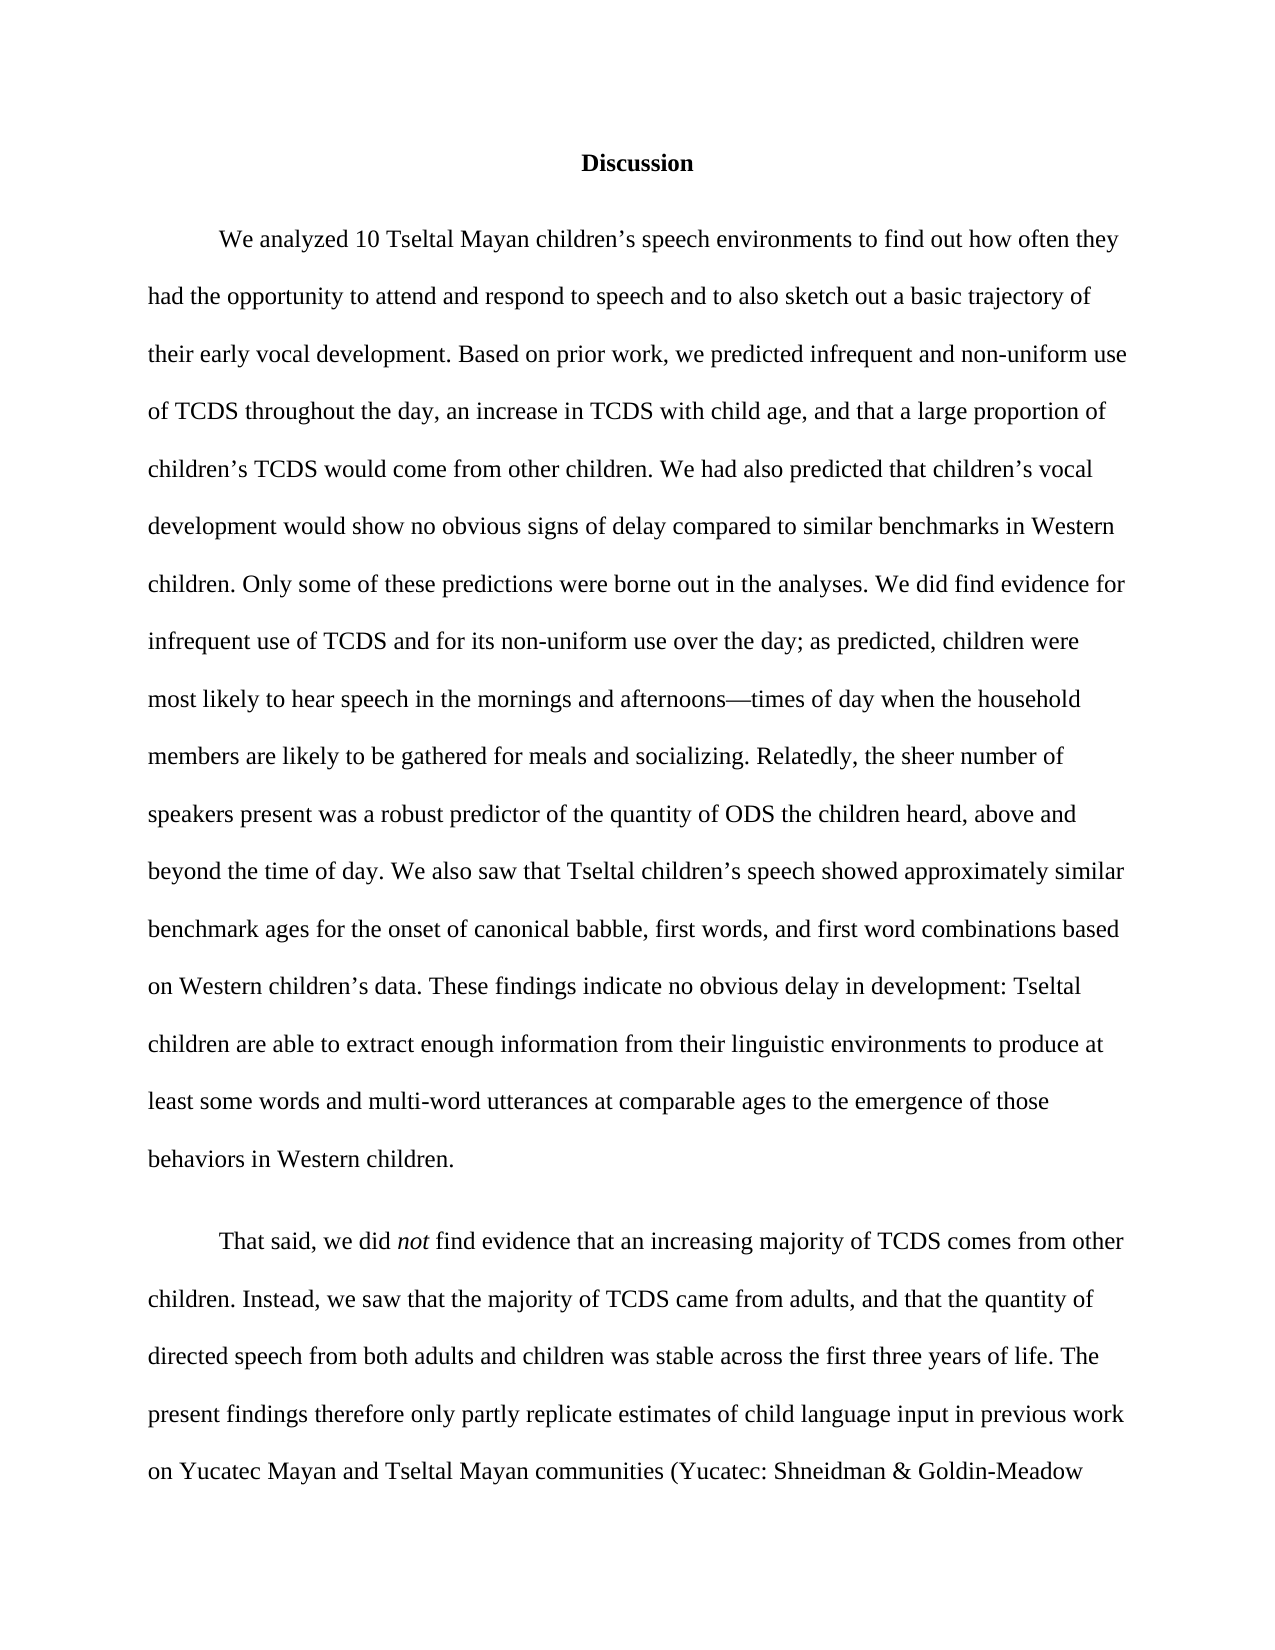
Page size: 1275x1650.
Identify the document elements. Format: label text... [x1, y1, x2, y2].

text We analyzed 10 Tseltal Mayan children’s speech environments to find out how often they had the opportunity to attend and respond to speech and to also sketch out a basic trajectory of their early vocal development. Based on prior work, we predicted infrequent and non-uniform use of TCDS throughout the day, an increase in TCDS with child age, and that a large proportion of children’s TCDS would come from other children. We had also predicted that children’s vocal development would show no obvious signs of delay compared to similar benchmarks in Western children. Only some of these predictions were borne out in the analyses. We did find evidence for infrequent use of TCDS and for its non-uniform use over the day; as predicted, children were most likely to hear speech in the mornings and afternoons—times of day when the household members are likely to be gathered for meals and socializing. Relatedly, the sheer number of speakers present was a robust predictor of the quantity of ODS the children heard, above and beyond the time of day. We also saw that Tseltal children’s speech showed approximately similar benchmark ages for the onset of canonical babble, first words, and first word combinations based on Western children’s data. These findings indicate no obvious delay in development: Tseltal children are able to extract enough information from their linguistic environments to produce at least some words and multi-word utterances at comparable ages to the emergence of those behaviors in Western children. [148, 224, 1127, 1173]
subtitle Discussion [148, 148, 1127, 176]
